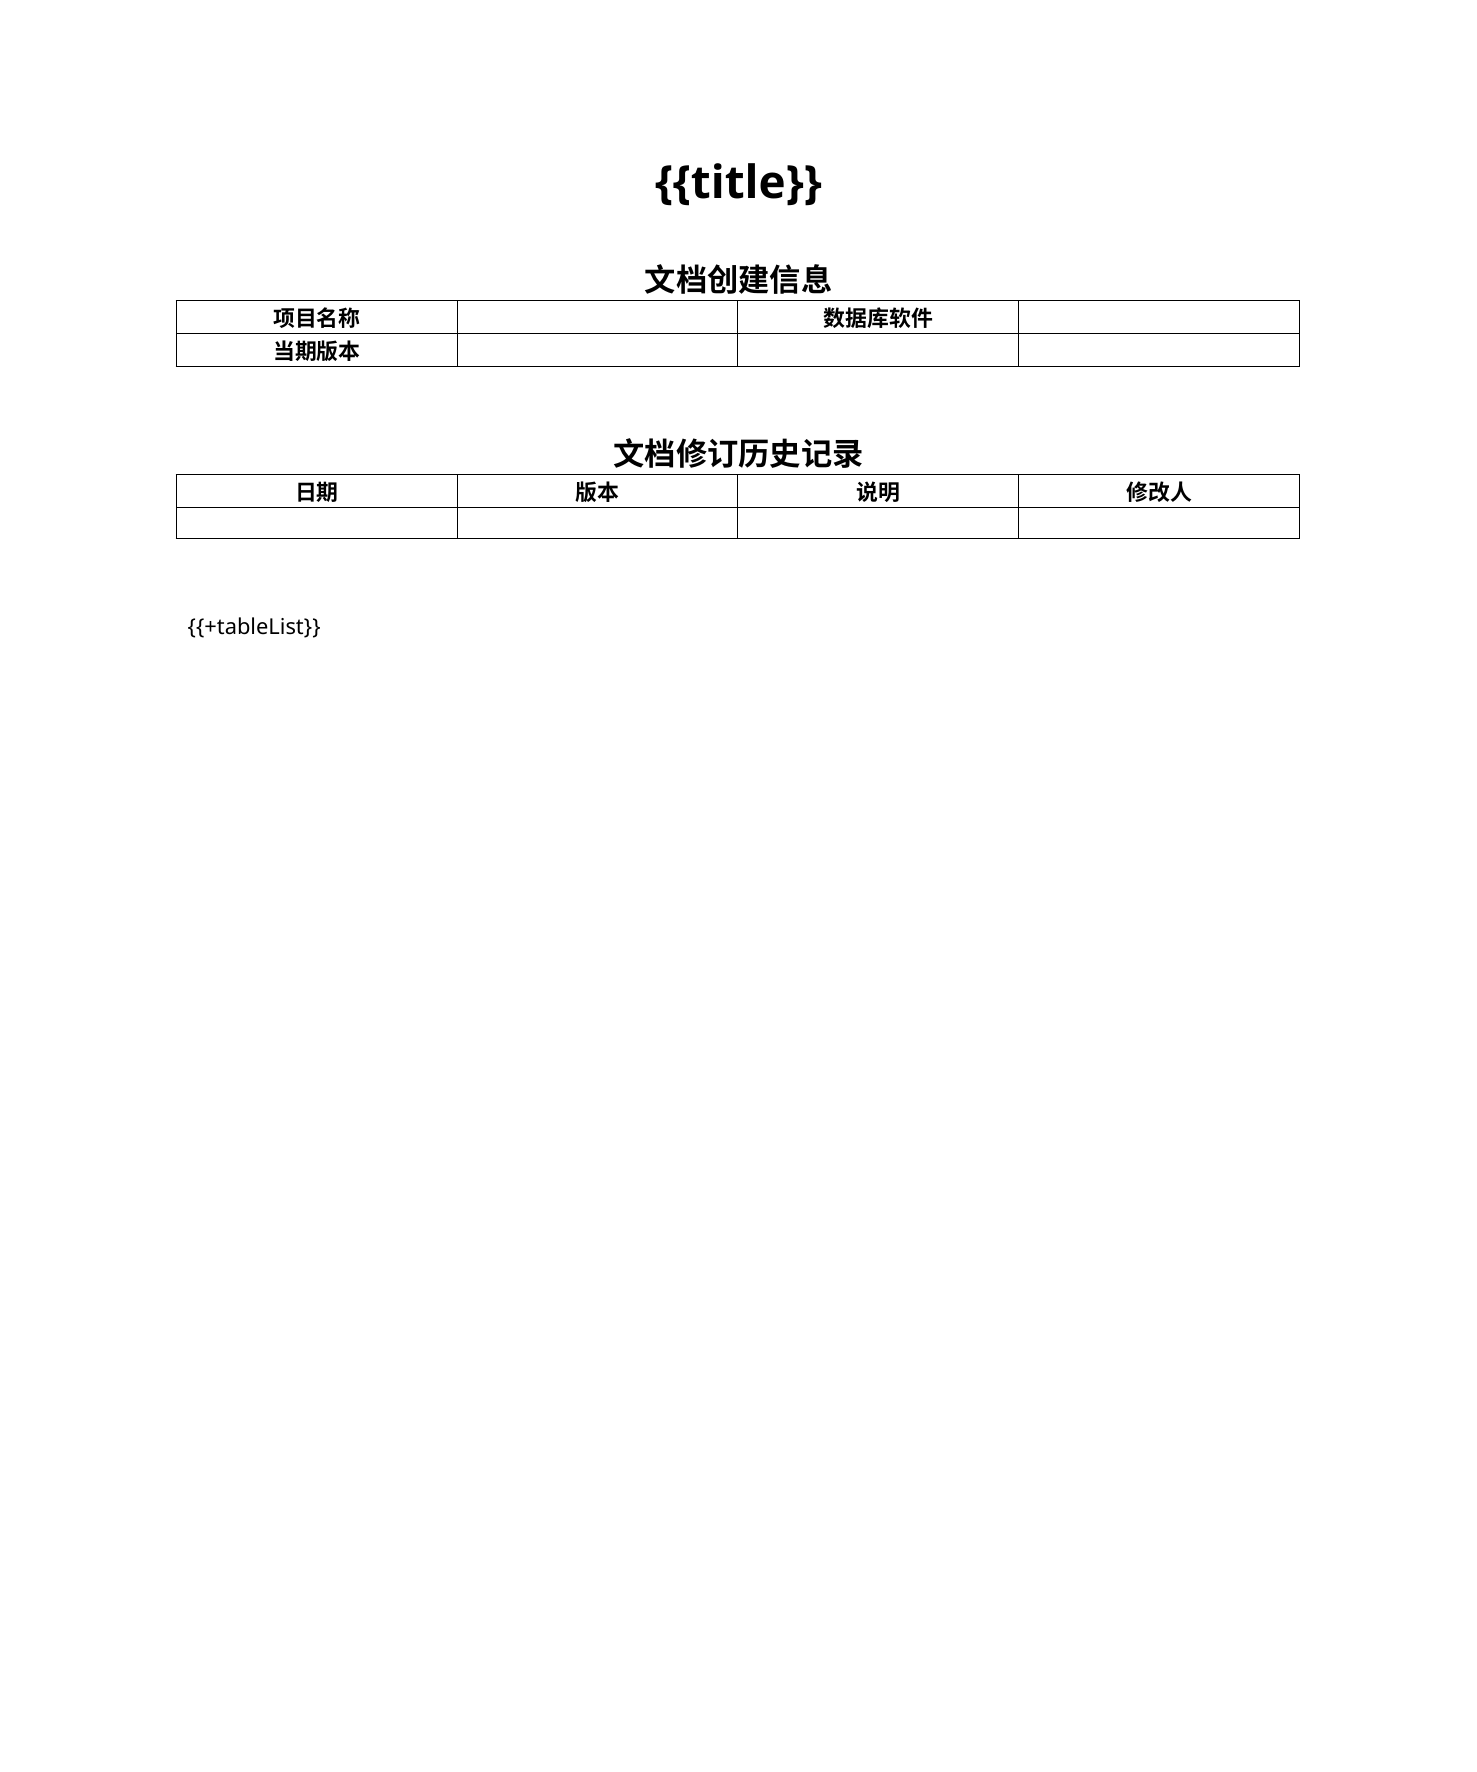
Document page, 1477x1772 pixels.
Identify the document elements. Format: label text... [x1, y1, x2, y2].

text {{title}} [187, 150, 1289, 212]
table_header 说明 [738, 475, 1018, 507]
table_header 数据库软件 [738, 301, 1018, 333]
table_cell [458, 508, 737, 538]
text 文档修订历史记录 [187, 429, 1289, 474]
text 文档创建信息 [187, 255, 1289, 300]
table_cell [738, 508, 1018, 538]
table_header 日期 [177, 475, 457, 507]
table_header 版本 [458, 475, 737, 507]
text {{+tableList}} [187, 611, 1289, 641]
table_cell [177, 508, 457, 538]
table_header 修改人 [1019, 475, 1299, 507]
table_cell 当期版本 [177, 334, 457, 366]
table_header [458, 301, 737, 333]
table_cell [1019, 508, 1299, 538]
table_cell [458, 334, 737, 366]
table_header [1019, 301, 1299, 333]
table_header 项目名称 [177, 301, 457, 333]
table_cell [738, 334, 1018, 366]
table_cell [1019, 334, 1299, 366]
